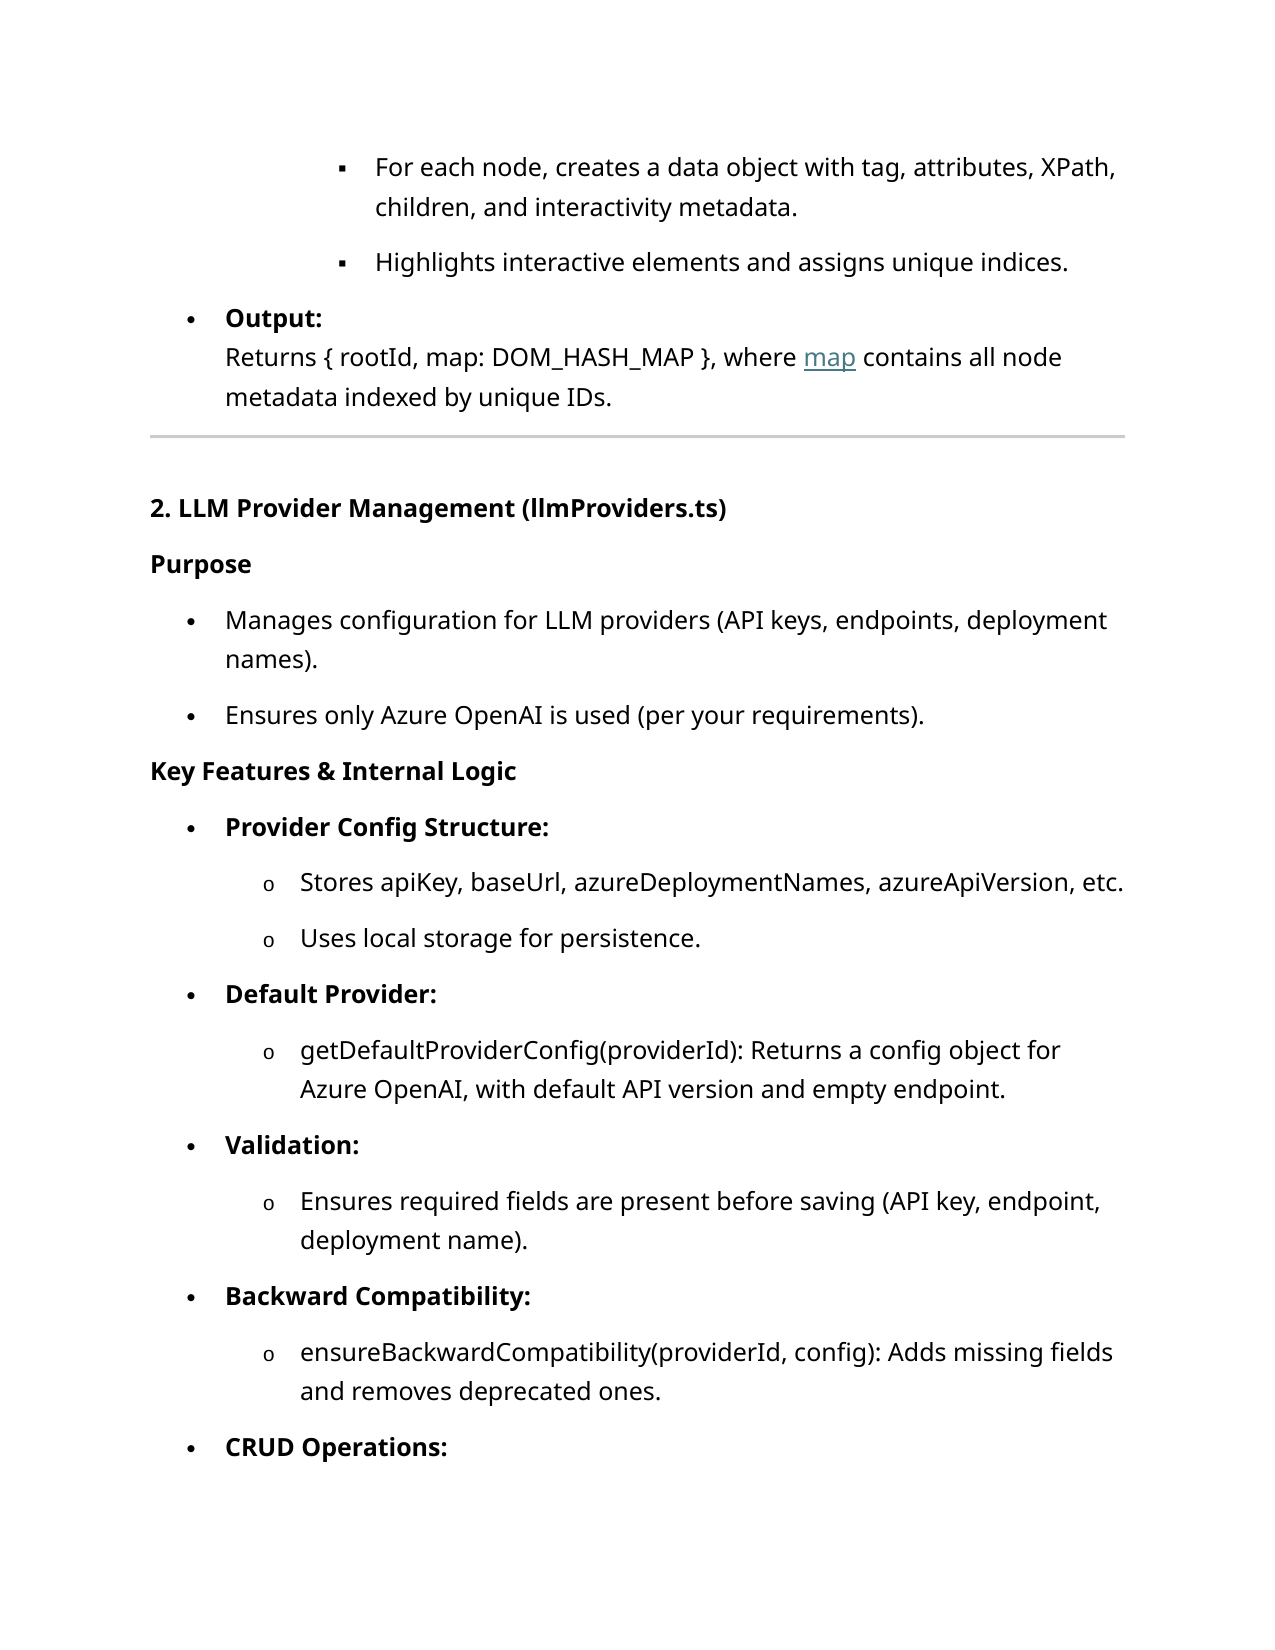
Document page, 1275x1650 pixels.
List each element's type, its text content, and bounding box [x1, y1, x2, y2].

text Key Features & Internal Logic [150, 753, 1125, 787]
list Provider Config Structure: [187, 809, 1125, 843]
text 2. LLM Provider Management (llmProviders.ts) [150, 491, 1125, 525]
list Output: Returns { rootId, map: DOM_HASH_MAP }, where map contains all node metadata indexed by unique IDs. [187, 301, 1125, 413]
list Ensures required fields are present before saving (API key, endpoint, deployment name). [262, 1183, 1125, 1257]
list CRUD Operations: [187, 1429, 1125, 1463]
text Purpose [150, 547, 1125, 581]
list For each node, creates a data object with tag, attributes, XPath, children, and interactivity metadata. [337, 150, 1125, 223]
list ensureBackwardCompatibility(providerId, config): Adds missing fields and removes deprecated ones. [262, 1334, 1125, 1407]
list Ensures only Azure OpenAI is used (per your requirements). [187, 697, 1125, 732]
list Validation: [187, 1127, 1125, 1162]
list Uses local storage for persistence. [262, 921, 1125, 955]
list Stores apiKey, baseUrl, azureDeploymentNames, azureApiVersion, etc. [262, 865, 1125, 899]
list Manages configuration for LLM providers (API keys, endpoints, deployment names). [187, 602, 1125, 676]
list getDefaultProviderConfig(providerId): Returns a config object for Azure OpenAI, with default API version and empty endpoint. [262, 1032, 1125, 1106]
list Highlights interactive elements and assigns unique indices. [337, 245, 1125, 279]
list Default Provider: [187, 977, 1125, 1011]
list Backward Compatibility: [187, 1278, 1125, 1312]
